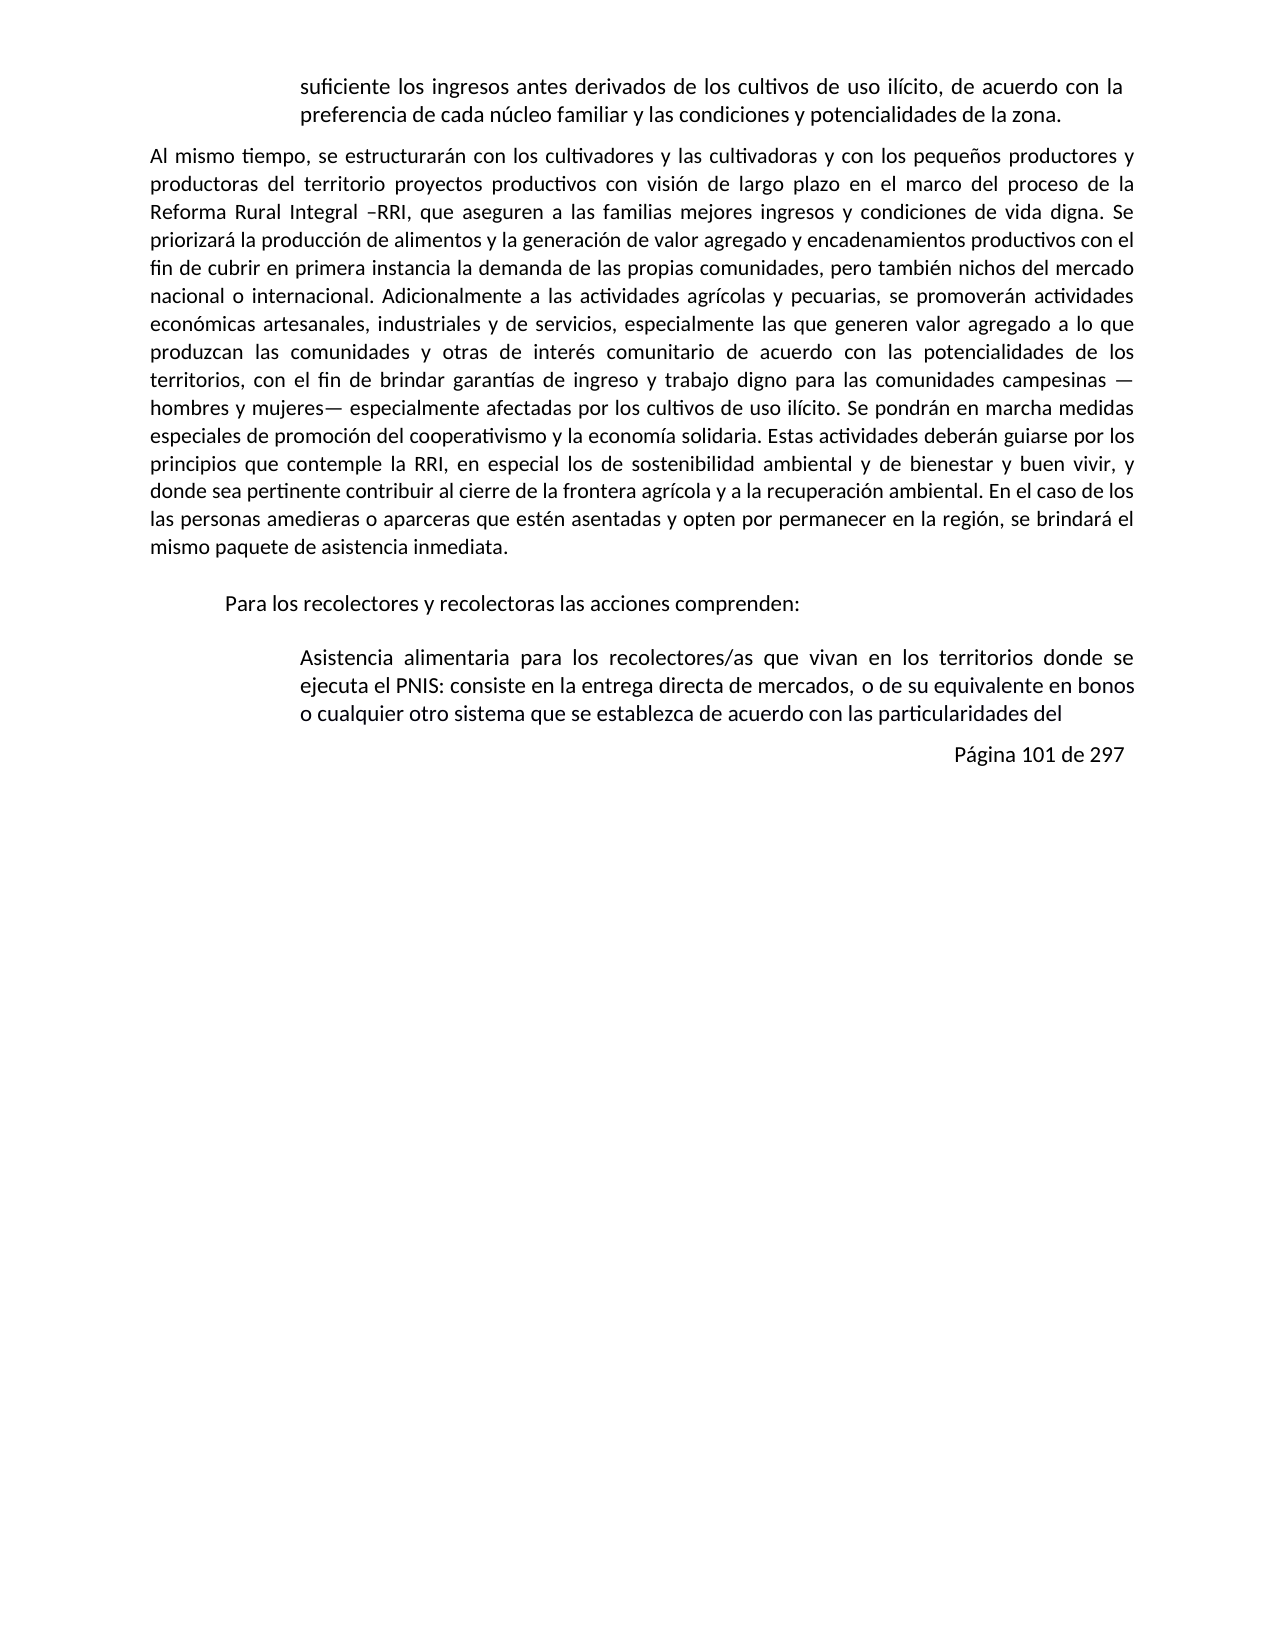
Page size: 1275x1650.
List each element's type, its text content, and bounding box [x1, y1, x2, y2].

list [262, 72, 1125, 128]
list Asistencia alimentaria para los recolectores/as que vivan en los territorios donde se ejecuta el PNIS: consiste en la entrega directa de mercados, o de su equivalente en bonos o cualquier otro sistema que se establezca de acuerdo con las particularidades del [262, 643, 1135, 727]
text Al mismo tiempo, se estructurarán con los cultivadores y las cultivadoras y con los pequeños productores y productoras del territorio proyectos productivos con visión de largo plazo en el marco del proceso de la Reforma Rural Integral –RRI, que aseguren a las familias mejores ingresos y condiciones de vida digna. Se priorizará la producción de alimentos y la generación de valor agregado y encadenamientos productivos con el fin de cubrir en primera instancia la demanda de las propias comunidades, pero también nichos del mercado nacional o internacional. Adicionalmente a las actividades agrícolas y pecuarias, se promoverán actividades económicas artesanales, industriales y de servicios, especialmente las que generen valor agregado a lo que produzcan las comunidades y otras de interés comunitario de acuerdo con las potencialidades de los territorios, con el fin de brindar garantías de ingreso y trabajo digno para las comunidades campesinas —hombres y mujeres— especialmente afectadas por los cultivos de uso ilícito. Se pondrán en marcha medidas especiales de promoción del cooperativismo y la economía solidaria. Estas actividades deberán guiarse por los principios que contemple la RRI, en especial los de sostenibilidad ambiental y de bienestar y buen vivir, y donde sea pertinente contribuir al cierre de la frontera agrícola y a la recuperación ambiental. En el caso de los las personas amedieras o aparceras que estén asentadas y opten por permanecer en la región, se brindará el mismo paquete de asistencia inmediata. [150, 143, 1135, 560]
list Para los recolectores y recolectoras las acciones comprenden: [187, 589, 1135, 617]
text Página 101 de 297 [954, 740, 1135, 768]
